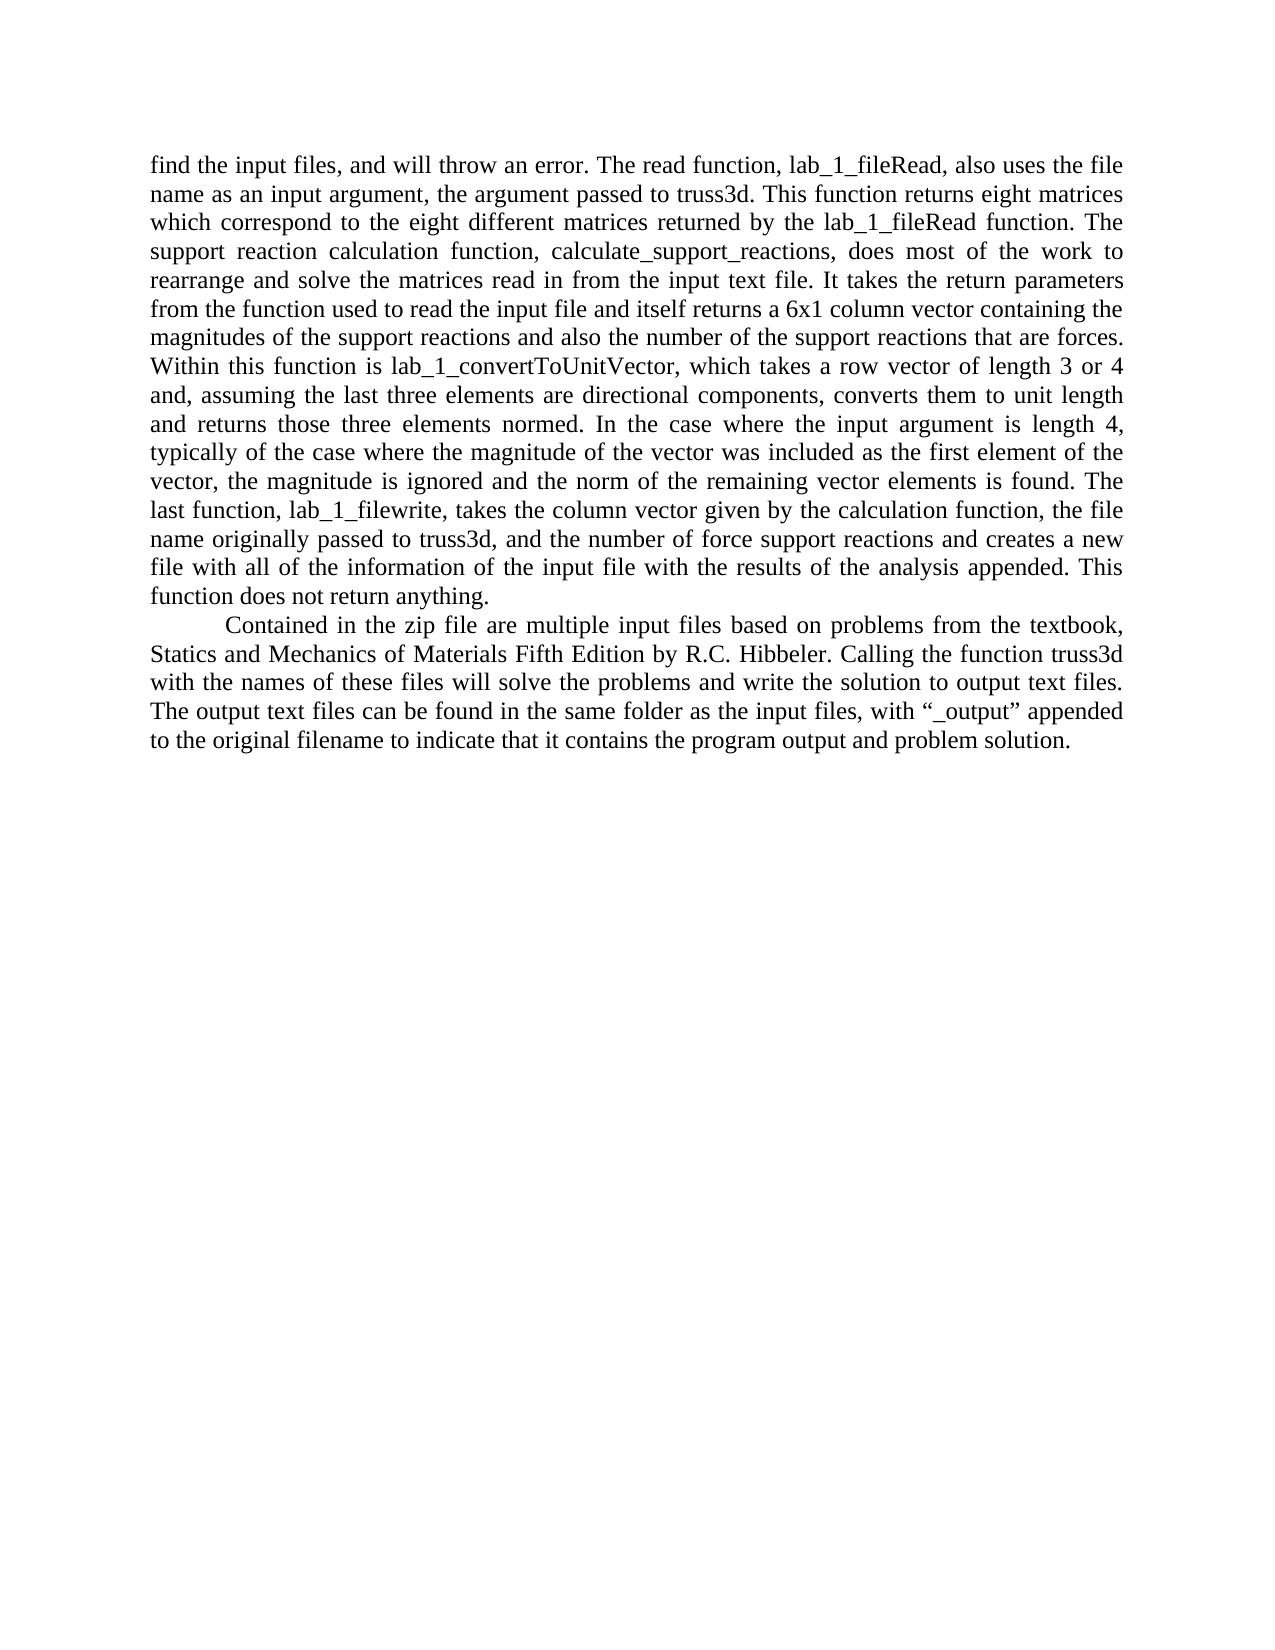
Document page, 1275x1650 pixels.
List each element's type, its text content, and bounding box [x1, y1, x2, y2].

text Contained in the zip file are multiple input files based on problems from the textbook, Statics and Mechanics of Materials Fifth Edition by R.C. Hibbeler. Calling the function truss3d with the names of these files will solve the problems and write the solution to output text files. The output text files can be found in the same folder as the input files, with “_output” appended to the original filename to indicate that it contains the program output and problem solution. [150, 610, 1125, 754]
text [150, 150, 1125, 610]
